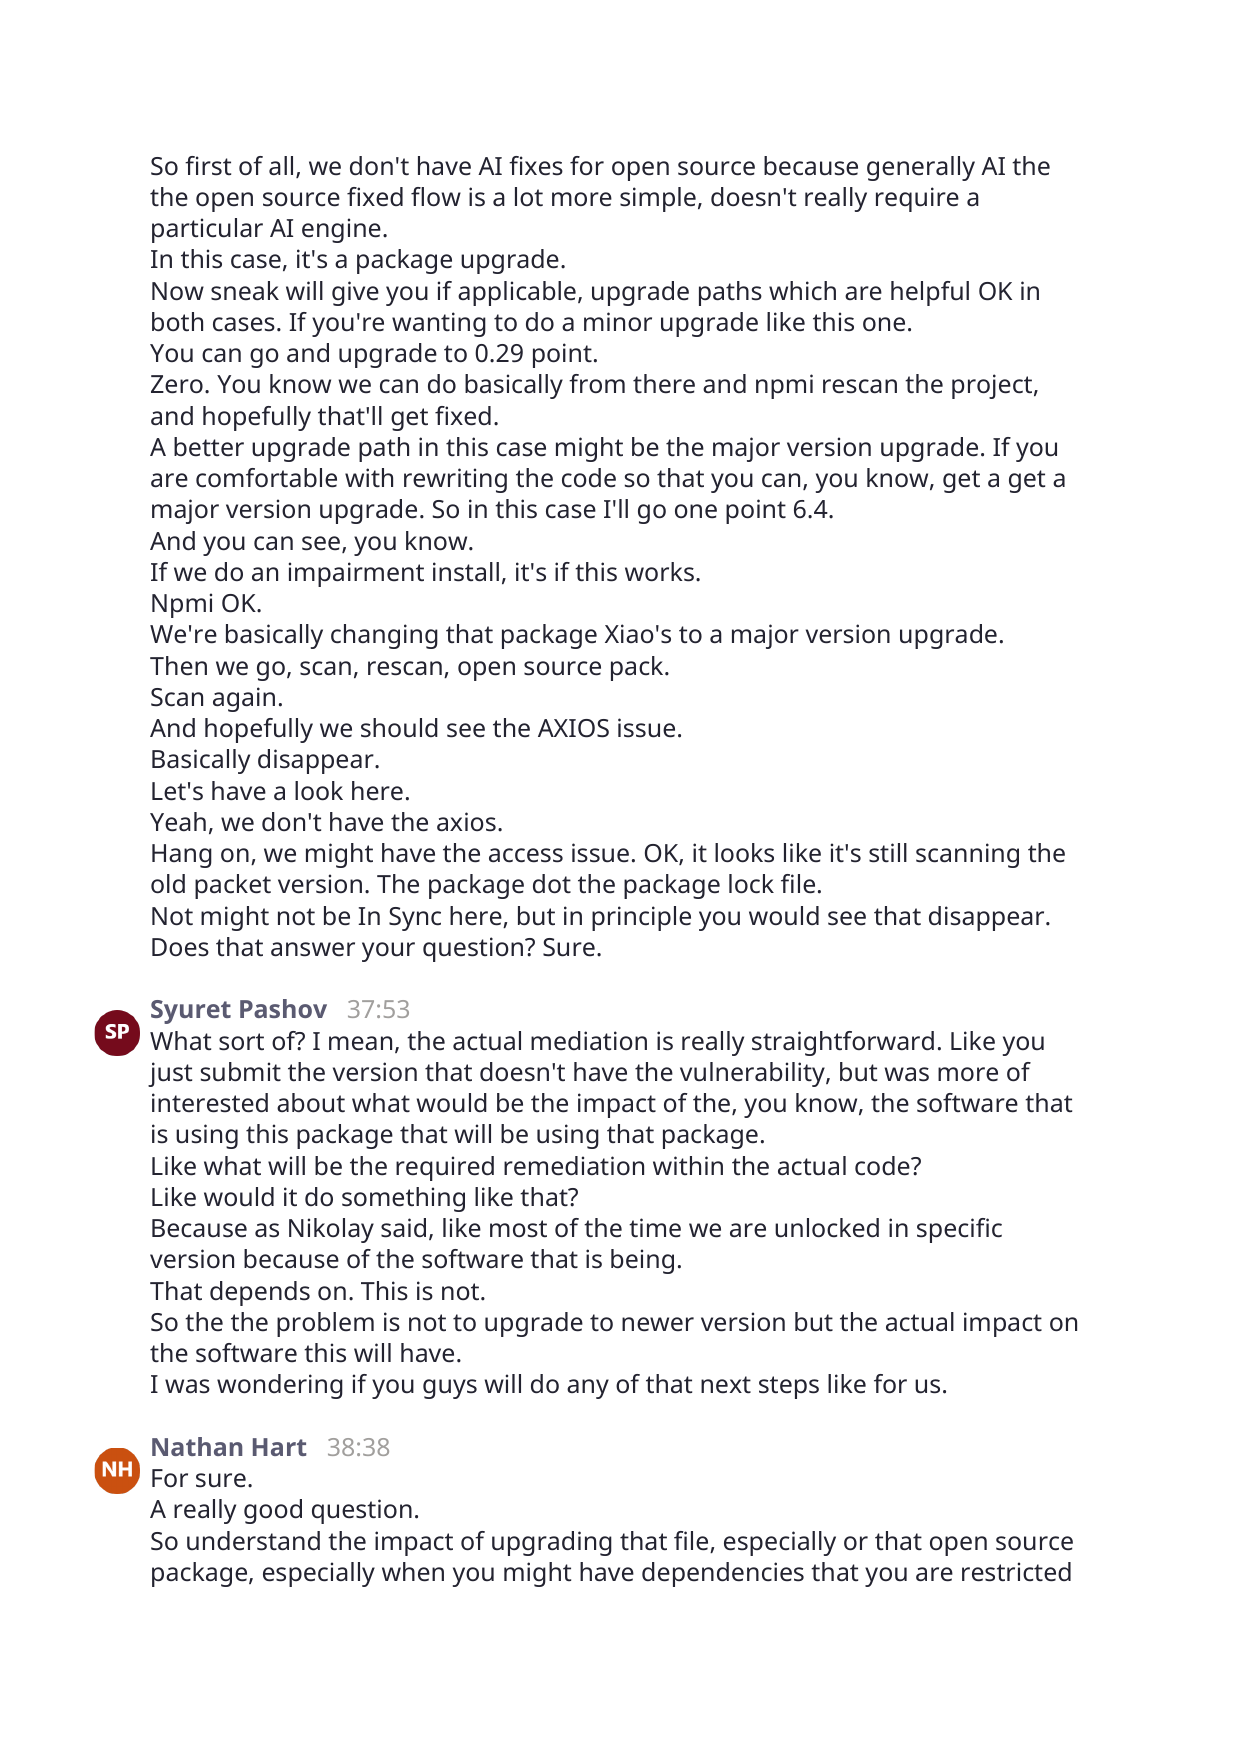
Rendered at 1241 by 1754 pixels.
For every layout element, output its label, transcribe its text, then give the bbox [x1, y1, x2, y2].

text Syuret Pashov 37:53 What sort of? I mean, the actual mediation is really straightforward. Like you just submit the version that doesn't have the vulnerability, but was more of interested about what would be the impact of the, you know, the software that is using this package that will be using that package. Like what will be the required remediation within the actual code? Like would it do something like that? Because as Nikolay said, like most of the time we are unlocked in specific version because of the software that is being. That depends on. This is not. So the the problem is not to upgrade to newer version but the actual impact on the software this will have. I was wondering if you guys will do any of that next steps like for us. [150, 962, 1090, 1400]
picture [94, 1448, 140, 1494]
picture [94, 1010, 140, 1056]
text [150, 150, 1090, 962]
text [150, 1400, 1090, 1587]
